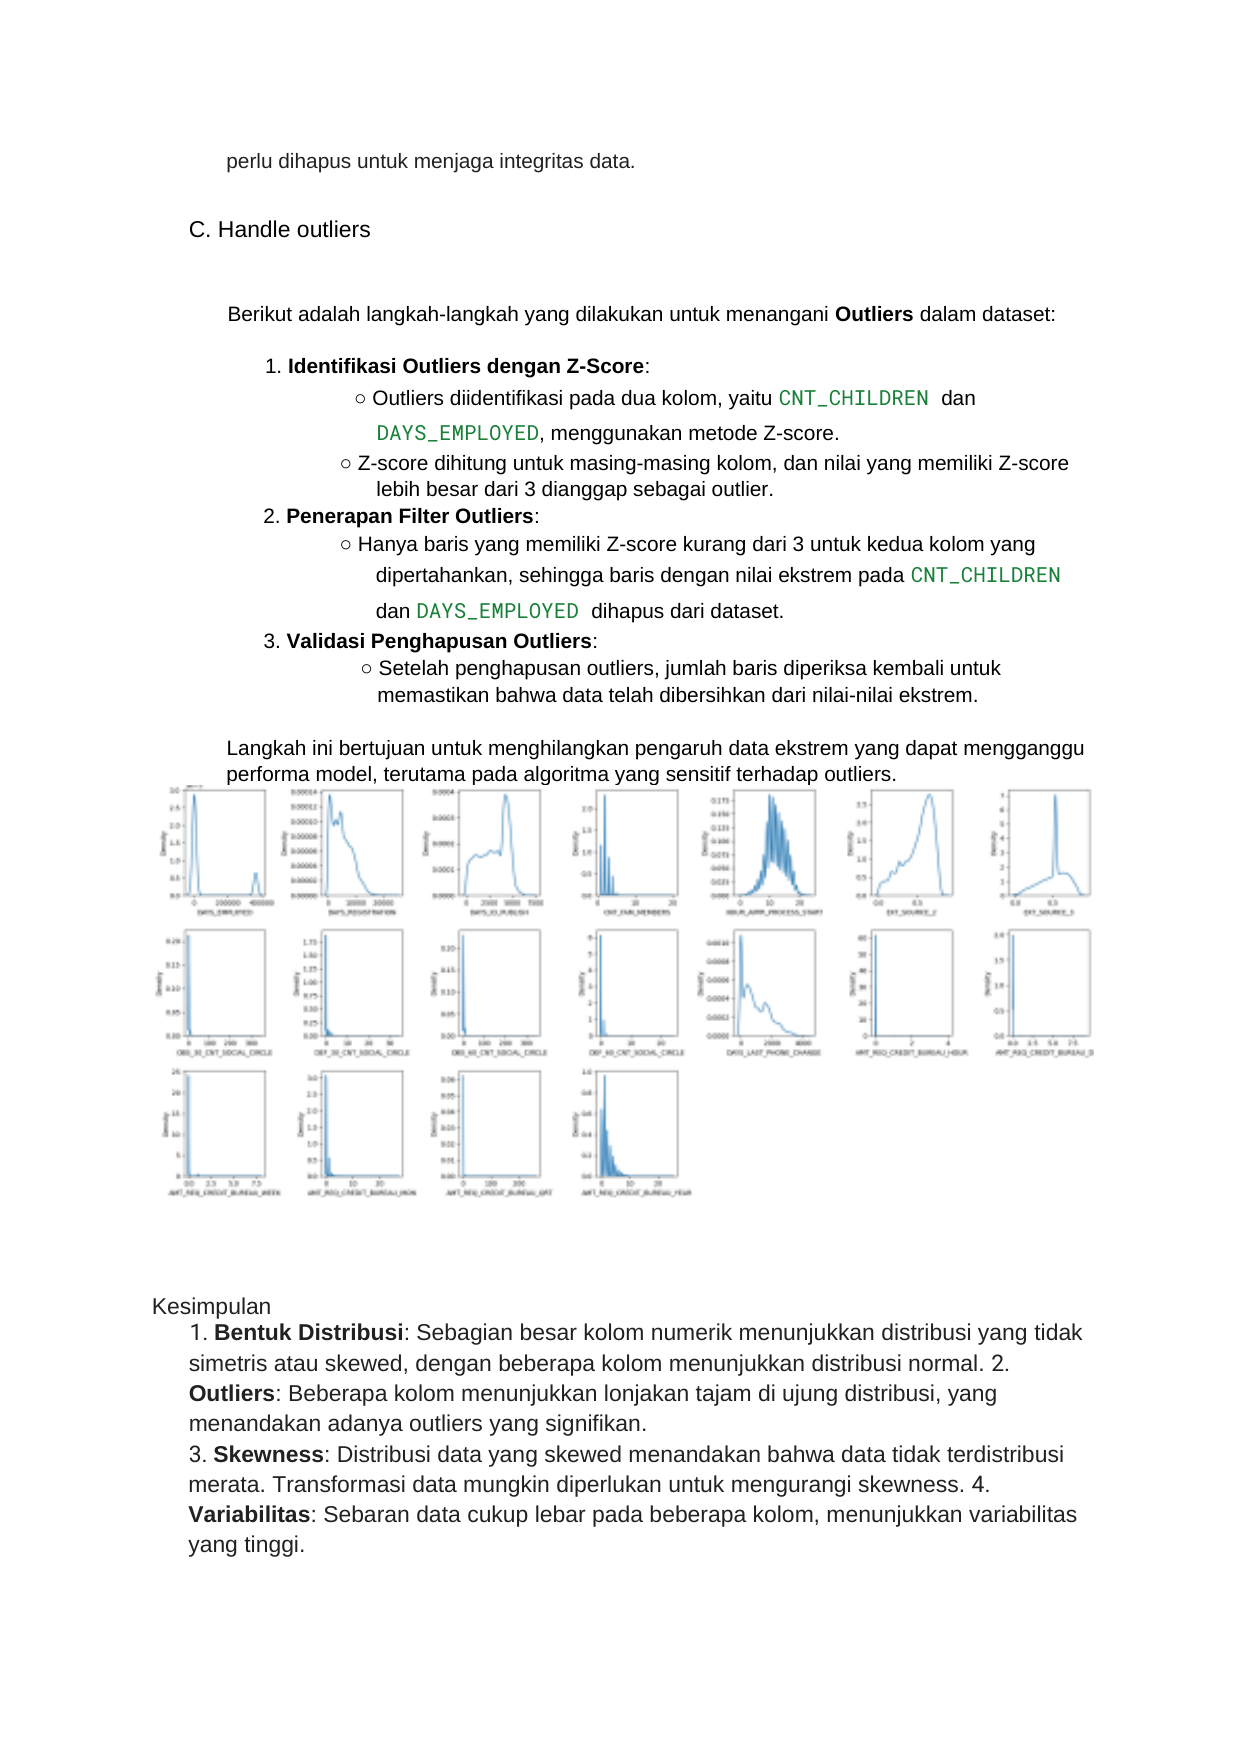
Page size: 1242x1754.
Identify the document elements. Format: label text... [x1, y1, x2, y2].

picture [152, 785, 1094, 1202]
text ○ Setelah penghapusan outliers, jumlah baris diperiksa kembali untuk [151, 656, 1001, 680]
text ○ Hanya baris yang memiliki Z-score kurang dari 3 untuk kedua kolom yang dipertahankan, sehingga baris dengan nilai ekstrem pada CNT_CHILDREN [339, 531, 1064, 588]
text dan DAYS_EMPLOYED dihapus dari dataset. [376, 597, 1095, 624]
text ○ Outliers diidentifikasi pada dua kolom, yaitu CNT_CHILDREN dan [151, 383, 976, 411]
text 1. Bentuk Distribusi: Sebagian besar kolom numerik menunjukkan distribusi yang tidak simetris atau skewed, dengan beberapa kolom menunjukkan distribusi normal. 2. Outliers: Beberapa kolom menunjukkan lonjakan tajam di ujung distribusi, yang menandakan adanya outliers yang signifikan. [188, 1319, 1094, 1436]
text 2. Penerapan Filter Outliers: [263, 504, 1095, 528]
text 1. Identifikasi Outliers dengan Z-Score: [265, 354, 1095, 378]
text Langkah ini bertujuan untuk menghilangkan pengaruh data ekstrem yang dapat mengganggu performa model, terutama pada algoritma yang sensitif terhadap outliers. [226, 736, 1088, 785]
text 3. Validasi Penghapusan Outliers: [263, 629, 1095, 653]
text Kesimpulan [152, 1202, 1094, 1319]
text memastikan bahwa data telah dibersihkan dari nilai-nilai ekstrem. [151, 683, 979, 707]
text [189, 148, 1094, 172]
text Berikut adalah langkah-langkah yang dilakukan untuk menangani Outliers dalam dataset: [151, 302, 1056, 326]
text DAYS_EMPLOYED, menggunakan metode Z-score. [376, 418, 1095, 446]
text ○ Z-score dihitung untuk masing-masing kolom, dan nilai yang memiliki Z-score lebih besar dari 3 dianggap sebagai outlier. [339, 451, 1091, 501]
text 3. Skewness: Distribusi data yang skewed menandakan bahwa data tidak terdistribusi merata. Transformasi data mungkin diperlukan untuk mengurangi skewness. 4. Variabilitas: Sebaran data cukup lebar pada beberapa kolom, menunjukkan variabilitas yang tinggi. [188, 1441, 1094, 1557]
text C. Handle outliers [188, 216, 1095, 243]
